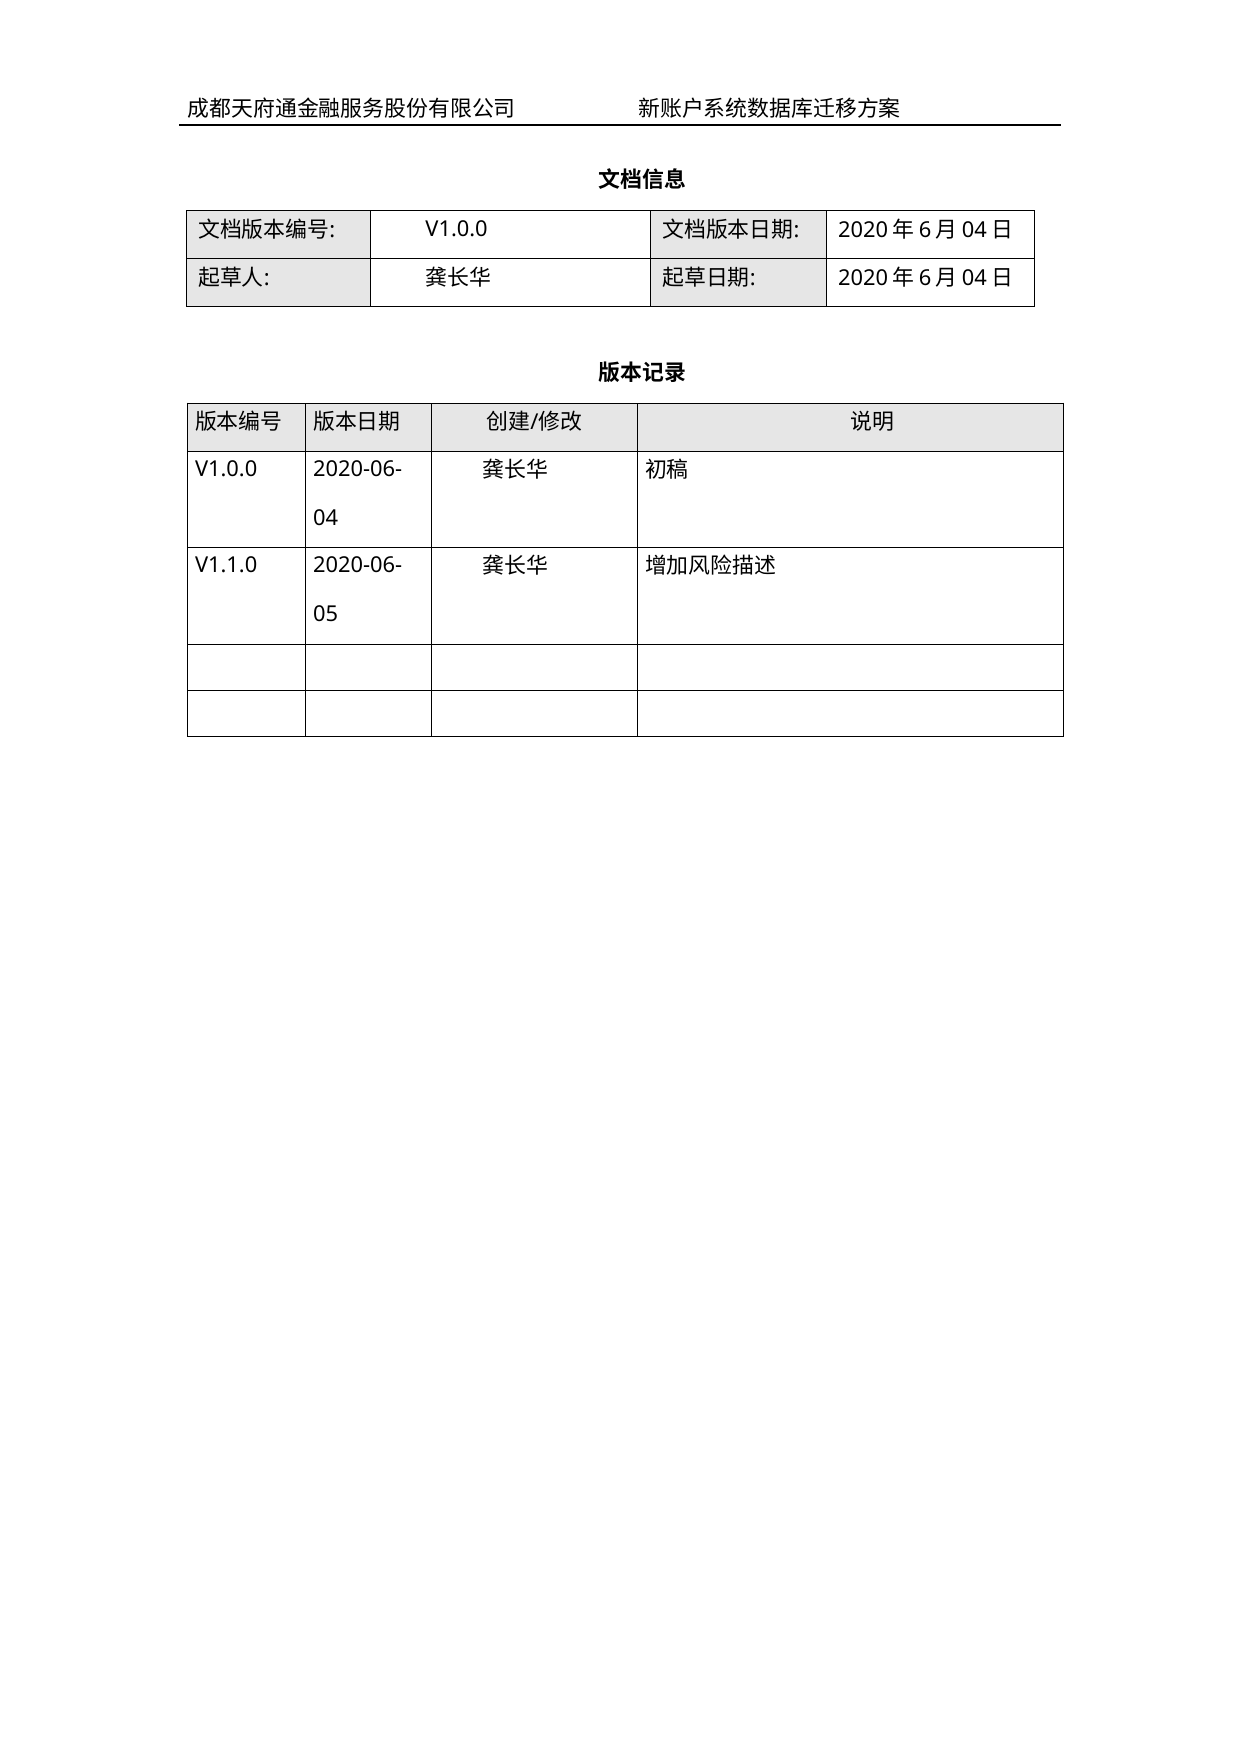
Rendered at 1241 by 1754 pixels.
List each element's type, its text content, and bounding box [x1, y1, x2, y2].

table_cell 龚长华 [432, 548, 637, 644]
table_cell 增加风险描述 [638, 548, 1063, 644]
table_cell [432, 691, 637, 736]
table_cell [638, 691, 1063, 736]
table_header 版本日期 [306, 404, 431, 451]
table_header 文档版本日期: [651, 211, 826, 258]
table_cell [188, 645, 305, 690]
table_cell 2020-06-04 [306, 452, 431, 547]
table_header 2020年6月04日 [827, 211, 1034, 258]
table_header 版本编号 [188, 404, 305, 451]
table_cell 2020年6月04日 [827, 259, 1034, 306]
table_cell [188, 691, 305, 736]
table_cell [306, 645, 431, 690]
table_header 说明 [638, 404, 1063, 451]
table_cell 龚长华 [432, 452, 637, 547]
table_cell 龚长华 [371, 259, 650, 306]
table_cell 初稿 [638, 452, 1063, 547]
table_header 文档版本编号: [187, 211, 370, 258]
table_header V1.0.0 [371, 211, 650, 258]
table_cell V1.1.0 [188, 548, 305, 644]
table_cell [432, 645, 637, 690]
table_cell 起草日期: [651, 259, 826, 306]
table_cell [638, 645, 1063, 690]
text 版本记录 [187, 354, 1053, 387]
table_cell [306, 691, 431, 736]
table_header 创建/修改 [432, 404, 637, 451]
table_cell 起草人: [187, 259, 370, 306]
table_cell 2020-06-05 [306, 548, 431, 644]
text 文档信息 [187, 162, 1053, 194]
table_cell V1.0.0 [188, 452, 305, 547]
